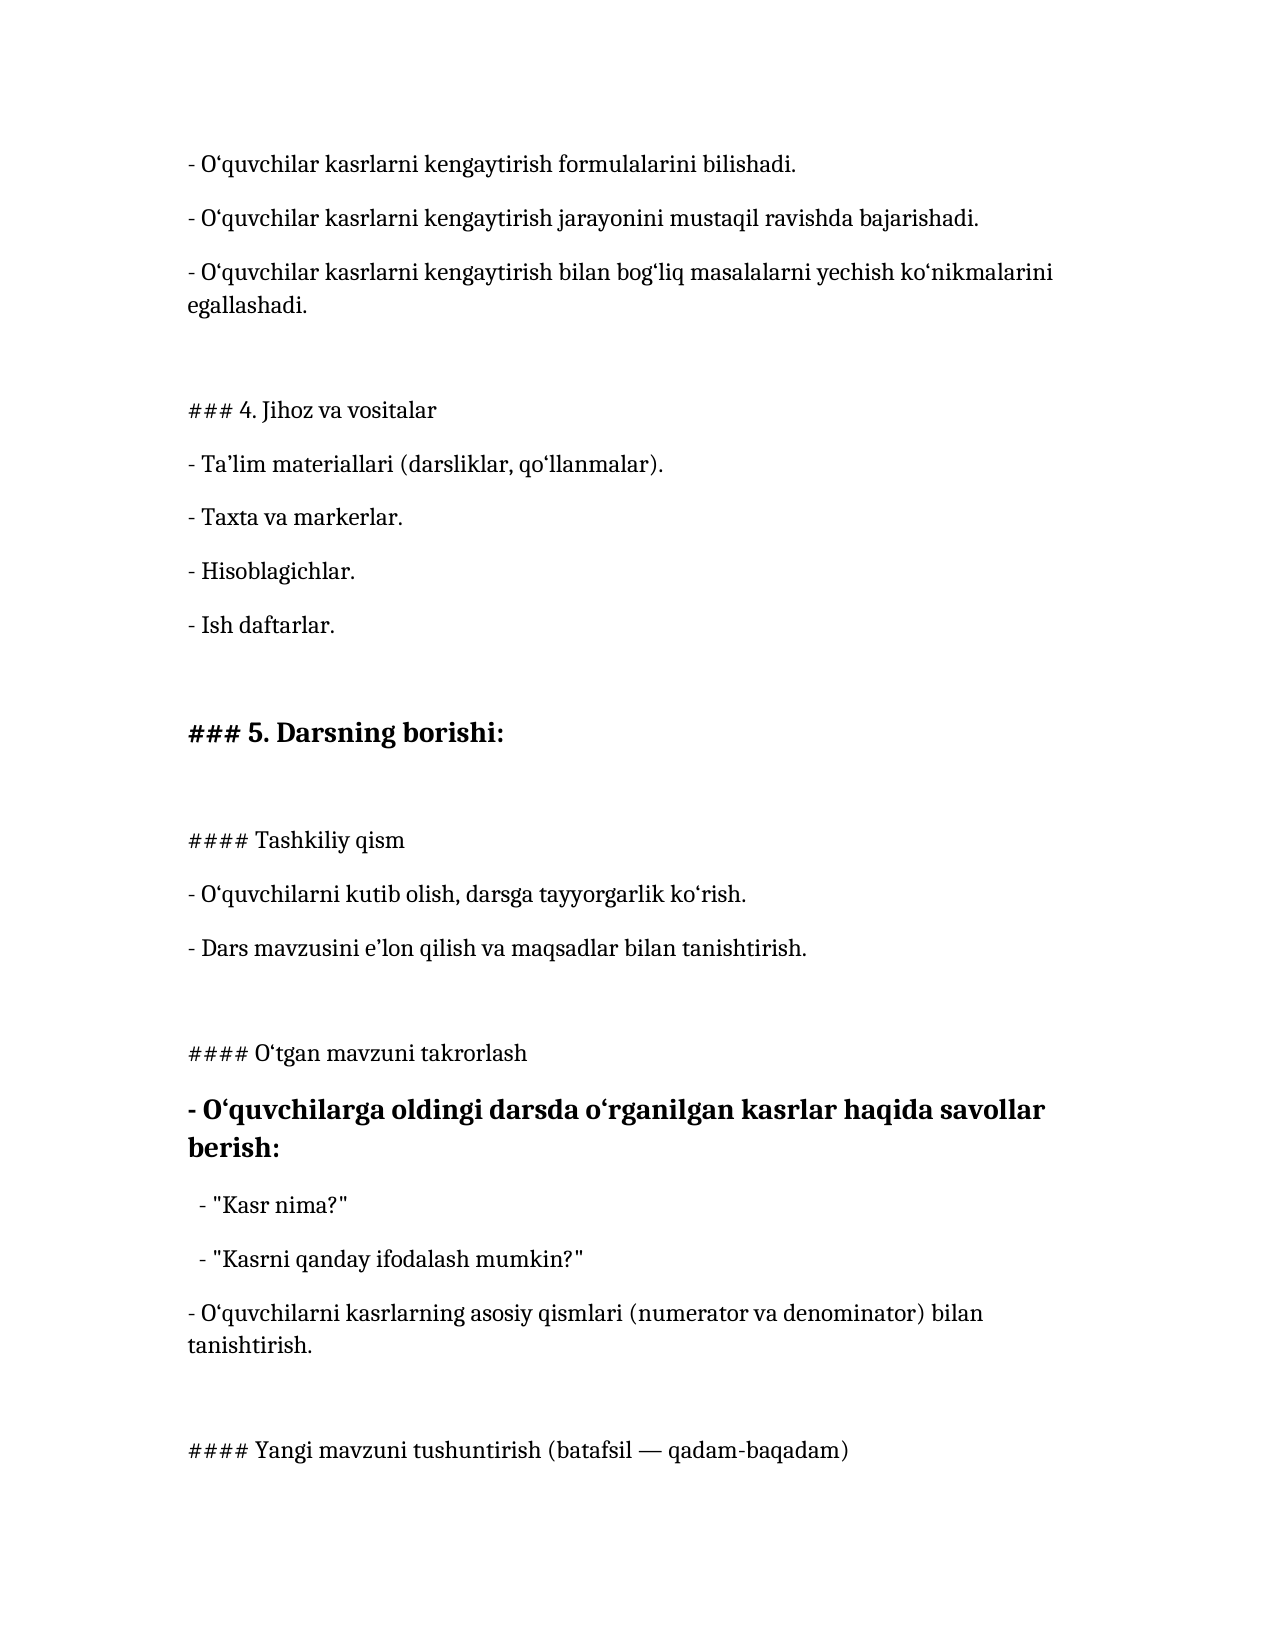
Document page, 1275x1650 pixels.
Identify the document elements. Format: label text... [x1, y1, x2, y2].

text - Ish daftarlar. [187, 611, 1087, 640]
text - O‘quvchilar kasrlarni kengaytirish jarayonini mustaqil ravishda bajarishadi. [187, 204, 1087, 233]
text ### 5. Darsning borishi: [187, 716, 1087, 749]
text - Ta’lim materiallari (darsliklar, qo‘llanmalar). [187, 449, 1087, 478]
text - O‘quvchilar kasrlarni kengaytirish bilan bog‘liq masalalarni yechish ko‘nikmalarini egallashadi. [187, 258, 1087, 319]
text ### 4. Jihoz va vositalar [187, 396, 1087, 424]
text #### Tashkiliy qism [187, 826, 1087, 855]
text #### O‘tgan mavzuni takrorlash [187, 1039, 1087, 1068]
text - "Kasr nima?" [187, 1191, 1087, 1219]
text - O‘quvchilarni kasrlarning asosiy qismlari (numerator va denominator) bilan tanishtirish. [187, 1298, 1087, 1360]
text - Taxta va markerlar. [187, 503, 1087, 532]
text - Dars mavzusini e’lon qilish va maqsadlar bilan tanishtirish. [187, 934, 1087, 963]
text - O‘quvchilar kasrlarni kengaytirish formulalarini bilishadi. [187, 150, 1087, 179]
text - O‘quvchilarni kutib olish, darsga tayyorgarlik ko‘rish. [187, 880, 1087, 909]
text - "Kasrni qanday ifodalash mumkin?" [187, 1244, 1087, 1273]
text #### Yangi mavzuni tushuntirish (batafsil — qadam-baqadam) [187, 1436, 1087, 1465]
text - O‘quvchilarga oldingi darsda o‘rganilgan kasrlar haqida savollar berish: [187, 1093, 1087, 1165]
text - Hisoblagichlar. [187, 557, 1087, 586]
